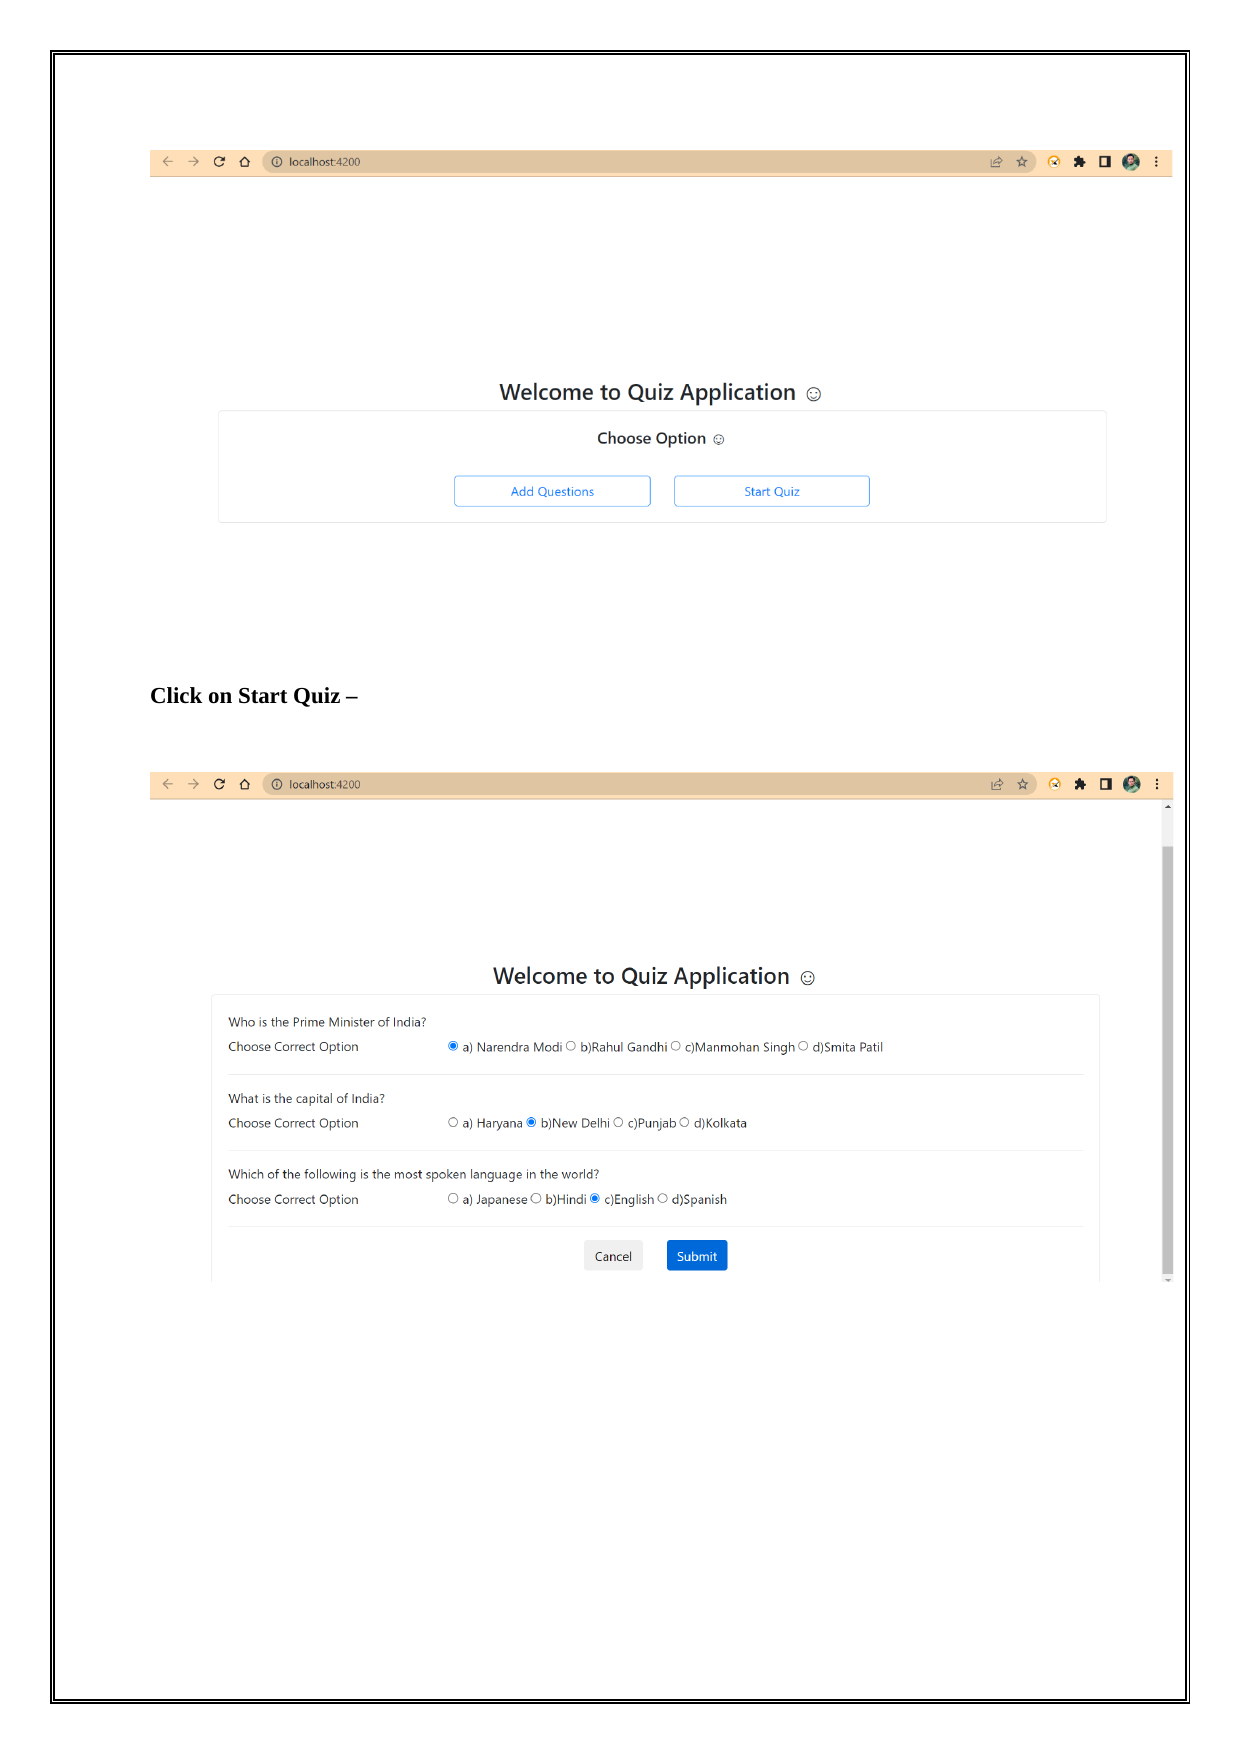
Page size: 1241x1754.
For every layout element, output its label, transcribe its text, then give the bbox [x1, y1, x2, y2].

text Click on Start Quiz – [150, 682, 1090, 709]
picture [150, 772, 1174, 1282]
picture [150, 150, 1173, 664]
